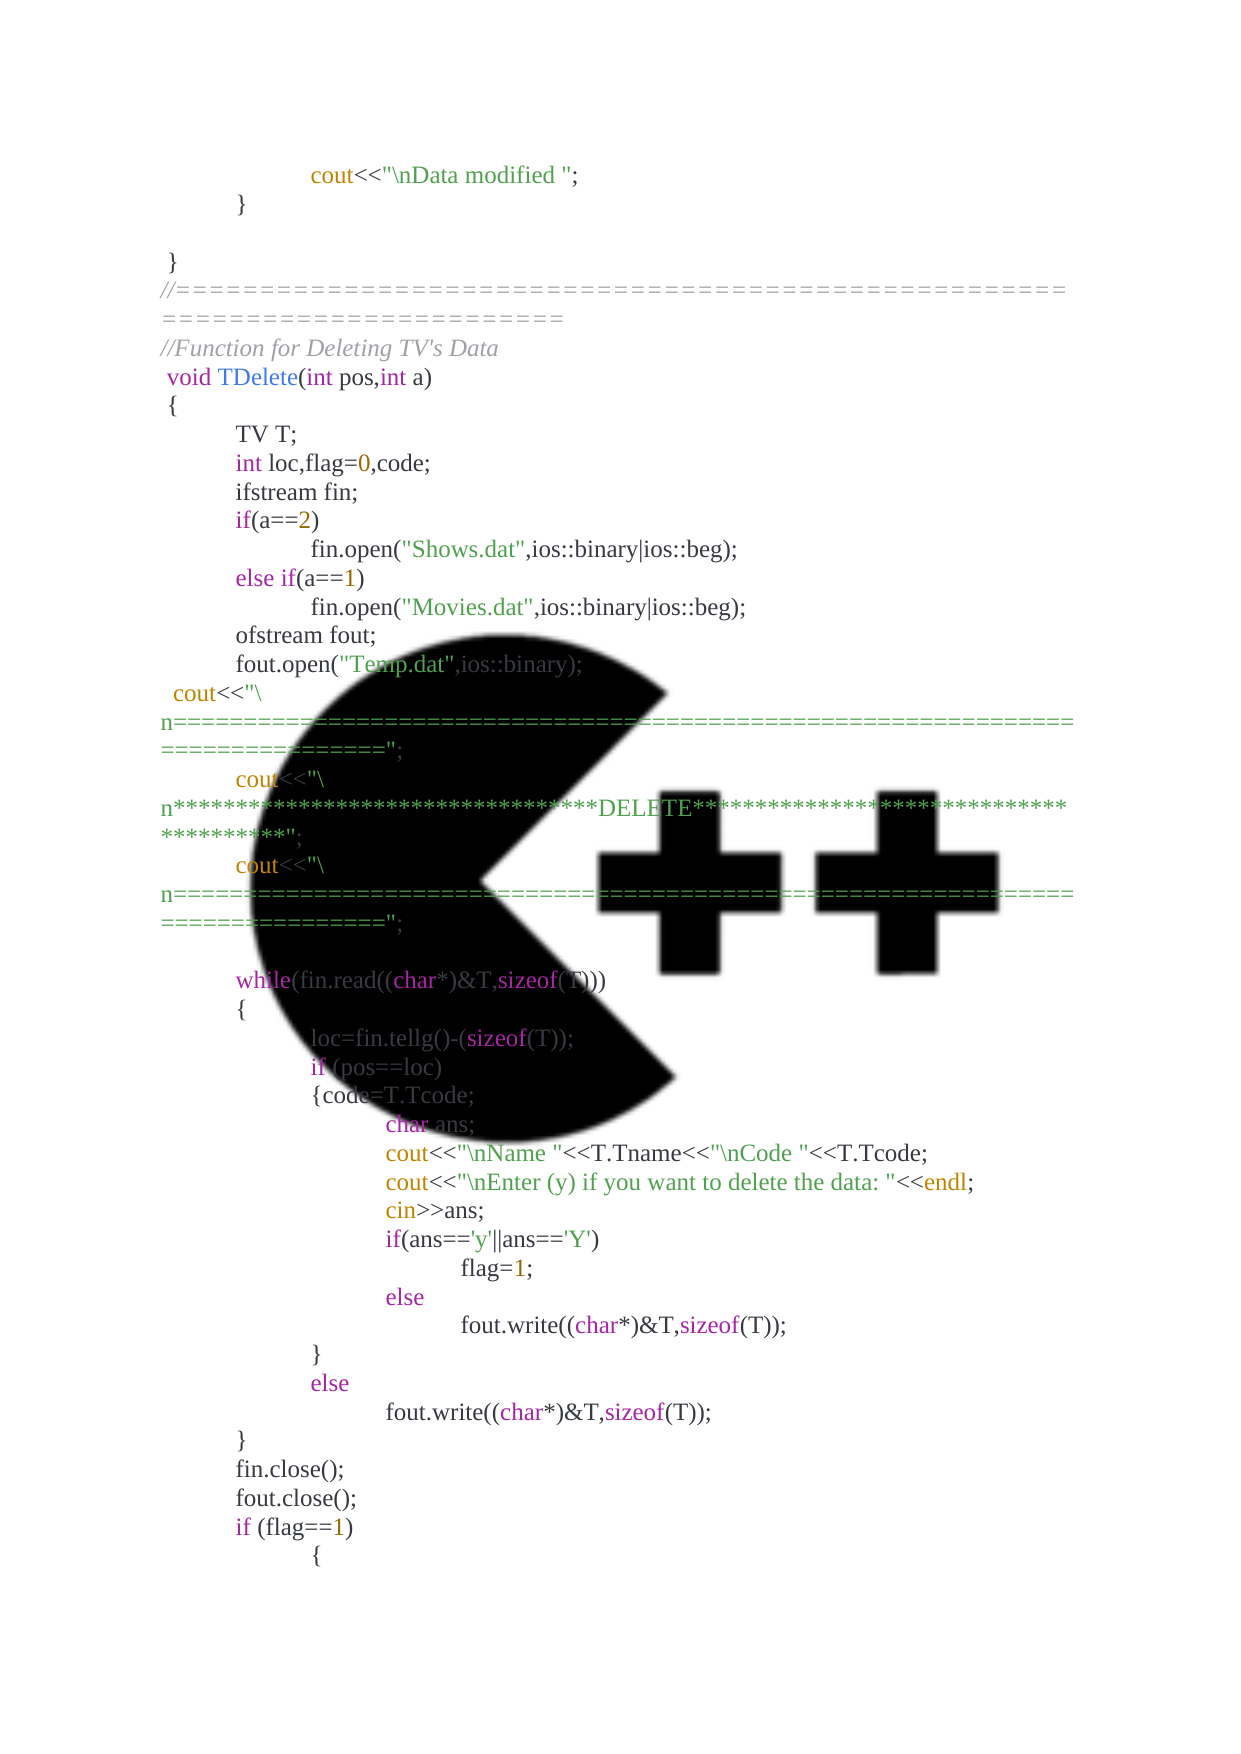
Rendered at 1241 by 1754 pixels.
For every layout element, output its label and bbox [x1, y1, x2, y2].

table_header [150, 150, 1090, 1579]
